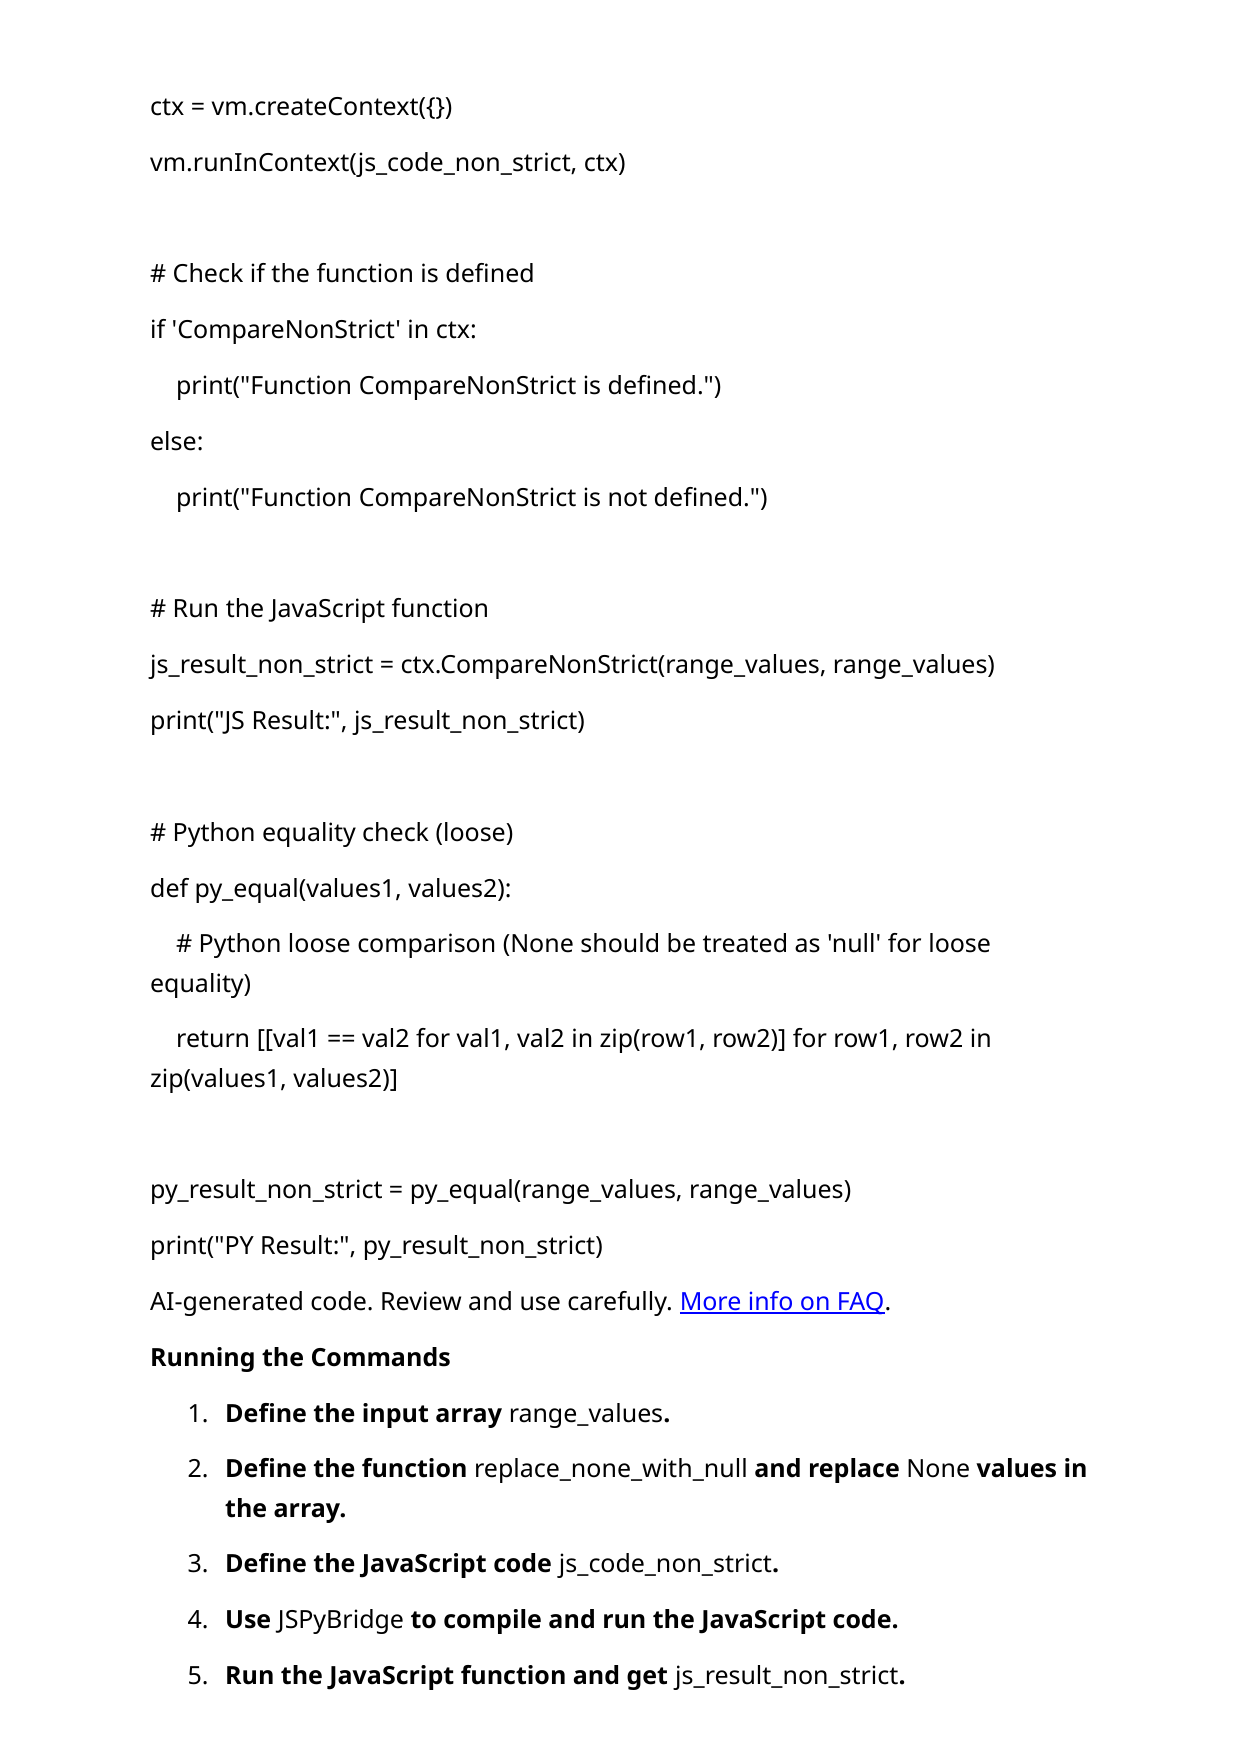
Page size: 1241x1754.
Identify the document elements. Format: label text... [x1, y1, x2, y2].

text js_result_non_strict = ctx.CompareNonStrict(range_values, range_values) [150, 647, 1090, 681]
text vm.runInContext(js_code_non_strict, ctx) [150, 144, 1090, 178]
text print("JS Result:", js_result_non_strict) [150, 703, 1090, 737]
text print("Function CompareNonStrict is not defined.") [150, 479, 1090, 513]
text AI-generated code. Review and use carefully. More info on FAQ. [150, 1284, 1090, 1318]
text def py_equal(values1, values2): [150, 870, 1090, 904]
list Use JSPyBridge to compile and run the JavaScript code. [187, 1602, 1090, 1636]
text print("Function CompareNonStrict is defined.") [150, 368, 1090, 402]
text # Python equality check (loose) [150, 814, 1090, 848]
text py_result_non_strict = py_equal(range_values, range_values) [150, 1172, 1090, 1206]
text ctx = vm.createContext({}) [150, 89, 1090, 123]
text # Python loose comparison (None should be treated as 'null' for loose equality) [150, 926, 1090, 999]
list Define the input array range_values. [187, 1395, 1090, 1429]
list Run the JavaScript function and get js_result_non_strict. [187, 1658, 1090, 1692]
text # Run the JavaScript function [150, 591, 1090, 625]
text print("PY Result:", py_result_non_strict) [150, 1228, 1090, 1262]
list Define the function replace_none_with_null and replace None values in the array. [187, 1451, 1090, 1524]
text return [[val1 == val2 for val1, val2 in zip(row1, row2)] for row1, row2 in zip(values1, values2)] [150, 1021, 1090, 1094]
text else: [150, 424, 1090, 458]
text if 'CompareNonStrict' in ctx: [150, 312, 1090, 346]
text # Check if the function is defined [150, 256, 1090, 290]
list Define the JavaScript code js_code_non_strict. [187, 1546, 1090, 1580]
text Running the Commands [150, 1339, 1090, 1373]
